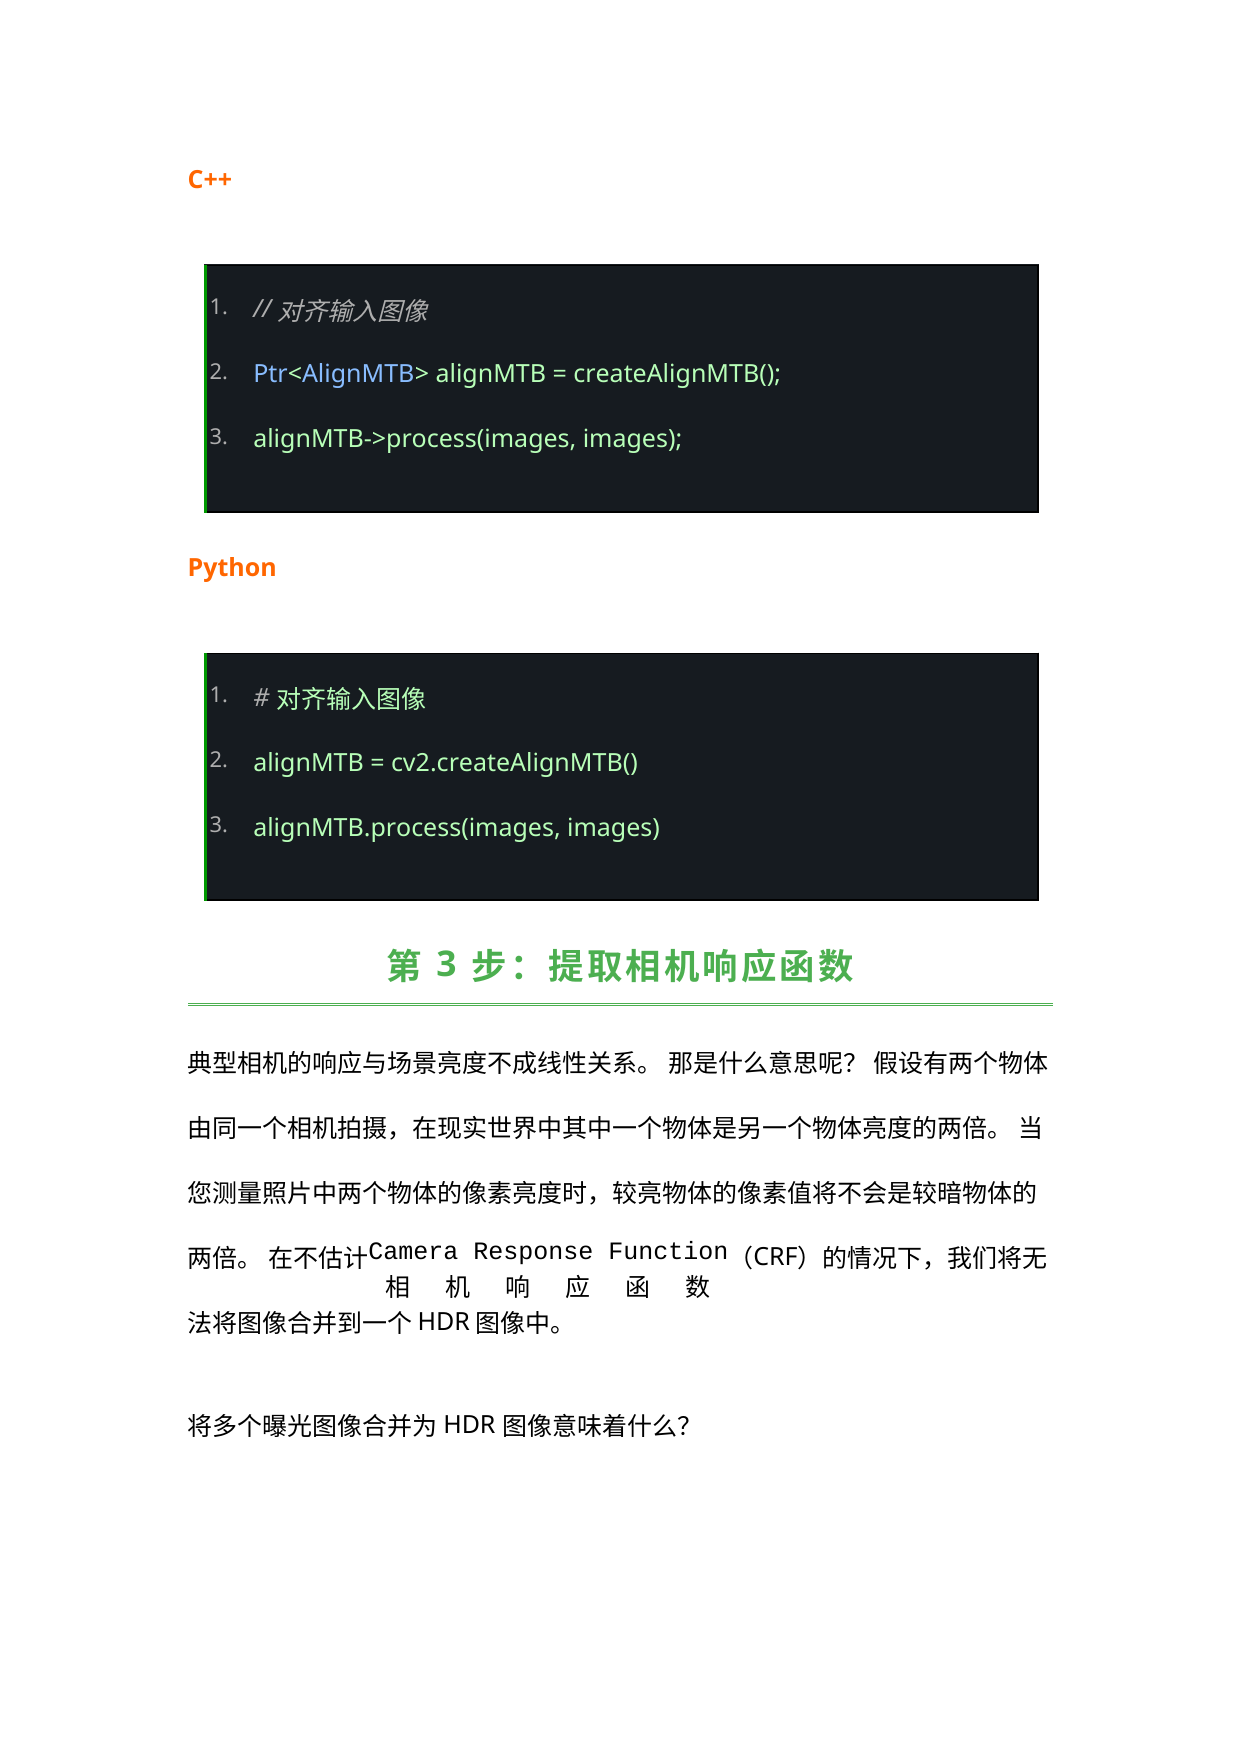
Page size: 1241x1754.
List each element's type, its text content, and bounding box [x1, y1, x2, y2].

list alignMTB = cv2.createAlignMTB() [207, 718, 1037, 783]
text C++ [187, 162, 1053, 227]
text Python [187, 550, 1053, 615]
list # 对齐输入图像 [207, 654, 1037, 718]
list // 对齐输入图像 [207, 266, 1037, 329]
text 将多个曝光图像合并为 HDR 图像意味着什么？ [187, 1406, 1053, 1471]
list alignMTB.process(images, images) [207, 783, 1037, 899]
list Ptr<AlignMTB> alignMTB = createAlignMTB(); [207, 329, 1037, 394]
text 典型相机的响应与场景亮度不成线性关系。 那是什么意思呢？ 假设有两个物体由同一个相机拍摄，在现实世界中其中一个物体是另一个物体亮度的两倍。 当您测量照片中两个物体的像素亮度时，较亮物体的像素值将不会是较暗物体的两倍。 在不估计（CRF）的情况下，我们将无法将图像合并到一个HDR图像中。 [187, 1044, 1053, 1369]
list alignMTB->process(images, images); [207, 394, 1037, 511]
text 第 3 步：提取相机响应函数 [187, 938, 1053, 1006]
